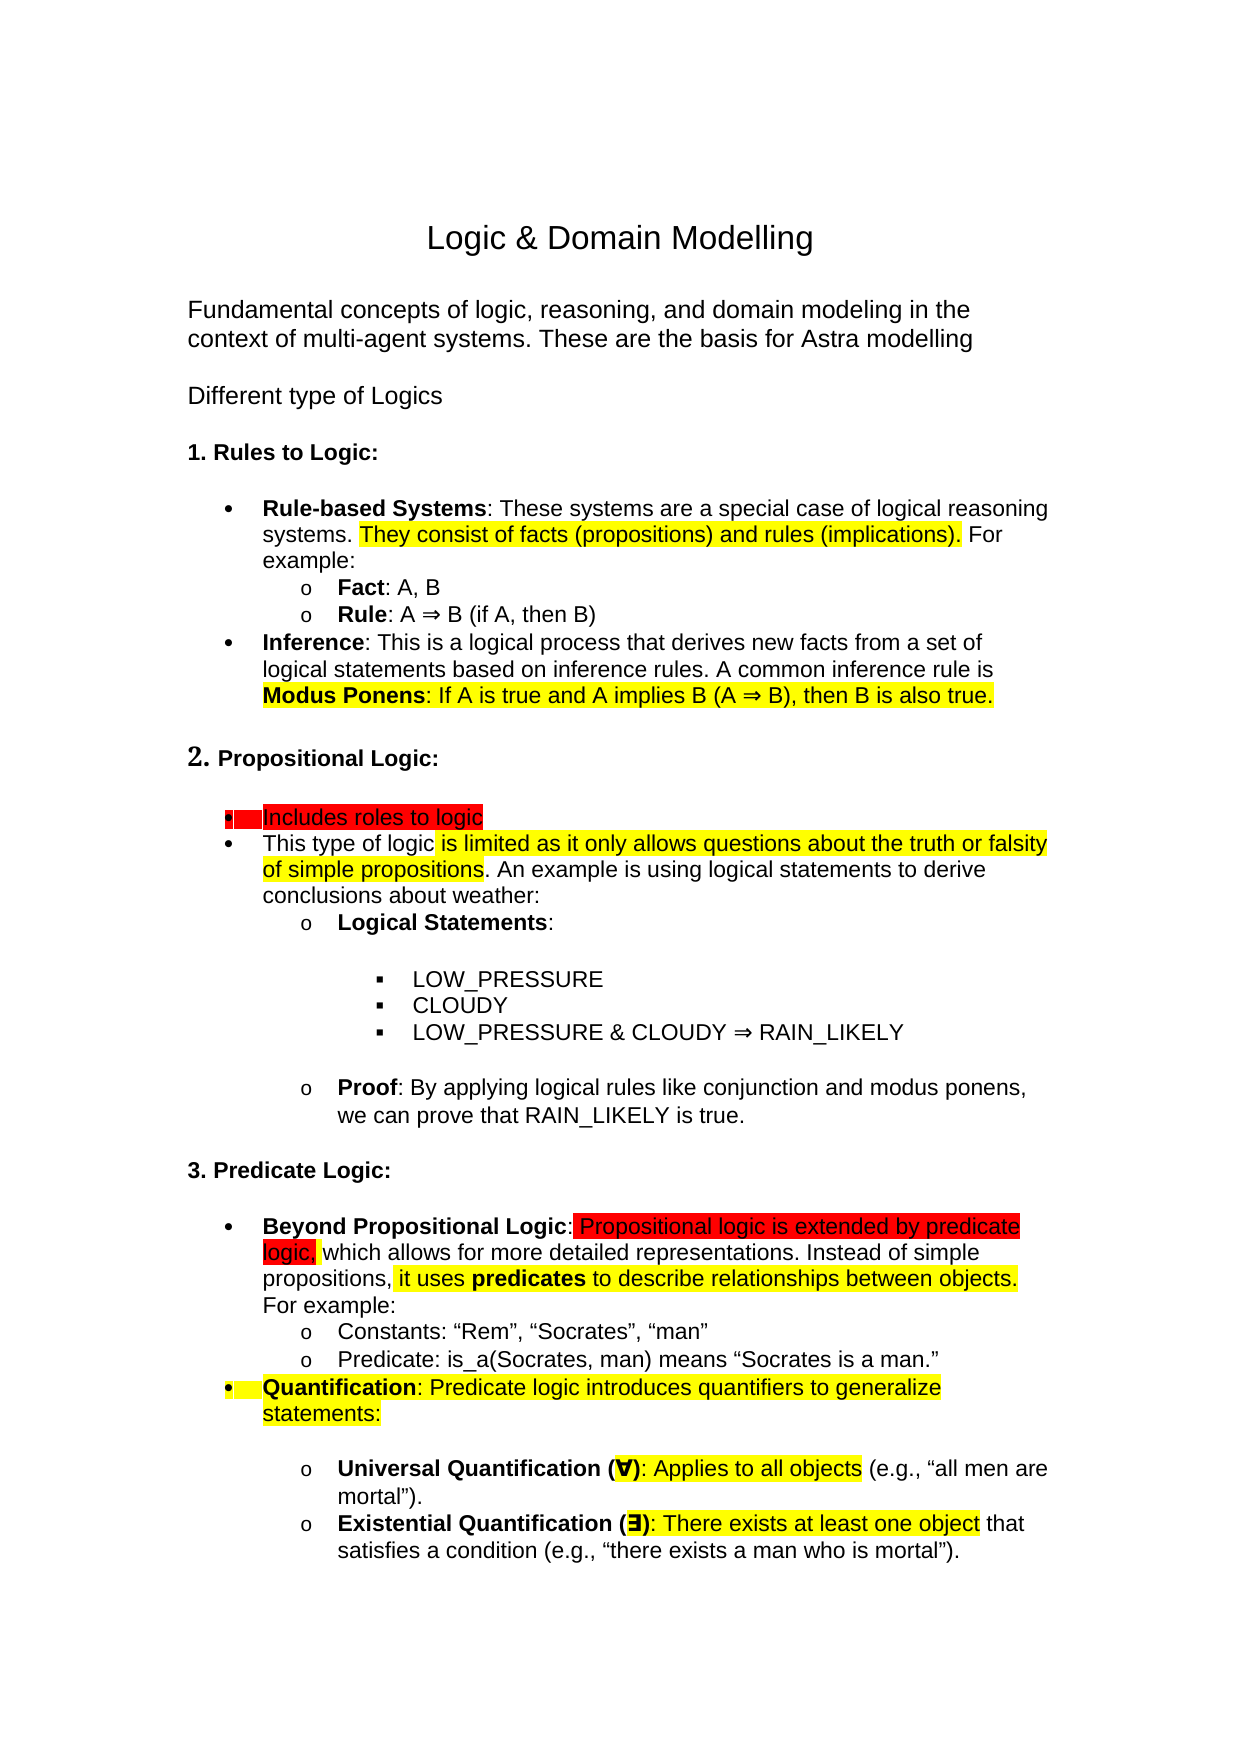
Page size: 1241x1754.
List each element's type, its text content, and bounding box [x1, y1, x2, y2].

subtitle Propositional Logic: [187, 737, 1053, 774]
text Different type of Logics [187, 381, 1053, 410]
list Includes roles to logic [225, 803, 1053, 830]
list Logical Statements: [300, 909, 1053, 937]
text Fundamental concepts of logic, reasoning, and domain modeling in the context of multi-agent systems. These are the basis for Astra modelling [187, 295, 1053, 352]
list Proof: By applying logical rules like conjunction and modus ponens, we can prove that RAIN_LIKELY is true. [300, 1074, 1053, 1128]
list Universal Quantification (∀): Applies to all objects (e.g., “all men are mortal”). [300, 1455, 1053, 1509]
list Rule-based Systems: These systems are a special case of logical reasoning systems. They consist of facts (propositions) and rules (implications). For example: [225, 495, 1053, 574]
list LOW_PRESSURE & CLOUDY ⇒ RAIN_LIKELY [375, 1018, 1053, 1045]
list Constants: “Rem”, “Socrates”, “man” [300, 1318, 1053, 1346]
list Inference: This is a logical process that derives new facts from a set of logical statements based on inference rules. A common inference rule is Modus Ponens: If A is true and A implies B (A ⇒ B), then B is also true. [225, 629, 1053, 708]
text Logic & Domain Modelling [187, 218, 1053, 257]
list Quantification: Predicate logic introduces quantifiers to generalize statements: [225, 1373, 1053, 1426]
list Predicate: is_a(Socrates, man) means “Socrates is a man.” [300, 1346, 1053, 1373]
list LOW_PRESSURE [375, 966, 1053, 992]
list This type of logic is limited as it only allows questions about the truth or falsity of simple propositions. An example is using logical statements to derive conclusions about weather: [225, 830, 1053, 909]
list CLOUDY [375, 992, 1053, 1018]
list Fact: A, B [300, 574, 1053, 601]
list Rule: A ⇒ B (if A, then B) [300, 601, 1053, 629]
subtitle 1. Rules to Logic: [187, 439, 1053, 466]
list Existential Quantification (∃): There exists at least one object that satisfies a condition (e.g., “there exists a man who is mortal”). [300, 1509, 1053, 1563]
subtitle 3. Predicate Logic: [187, 1157, 1053, 1183]
list Beyond Propositional Logic: Propositional logic is extended by predicate logic, which allows for more detailed representations. Instead of simple propositions, it uses predicates to describe relationships between objects. For example: [225, 1213, 1053, 1318]
